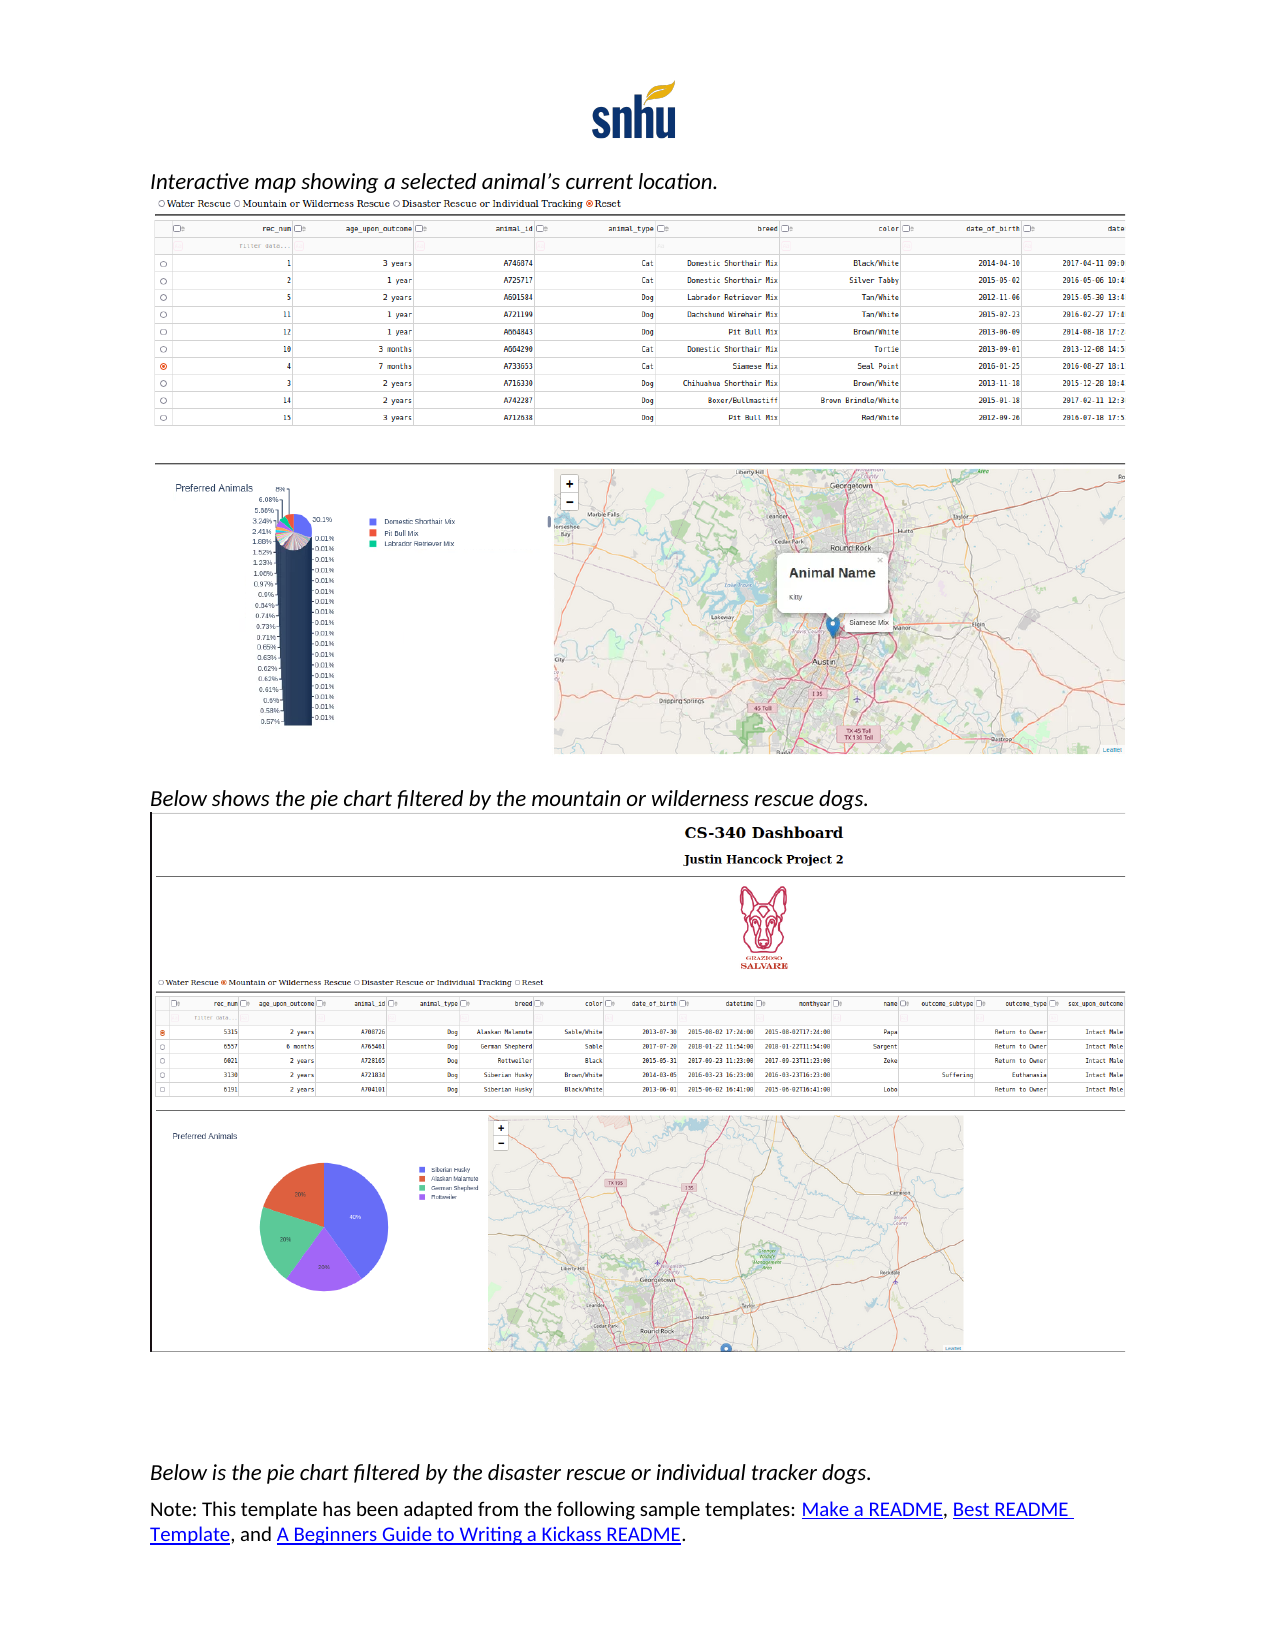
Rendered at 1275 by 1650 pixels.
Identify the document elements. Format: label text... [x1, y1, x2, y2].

picture [150, 195, 1125, 757]
picture [150, 812, 1125, 1352]
text Interactive map showing a selected animal’s current location. [150, 167, 1125, 195]
text Below shows the pie chart filtered by the mountain or wilderness rescue dogs. [150, 784, 1125, 812]
text Below is the pie chart filtered by the disaster rescue or individual tracker dogs. [150, 1458, 1125, 1486]
picture [573, 75, 702, 147]
